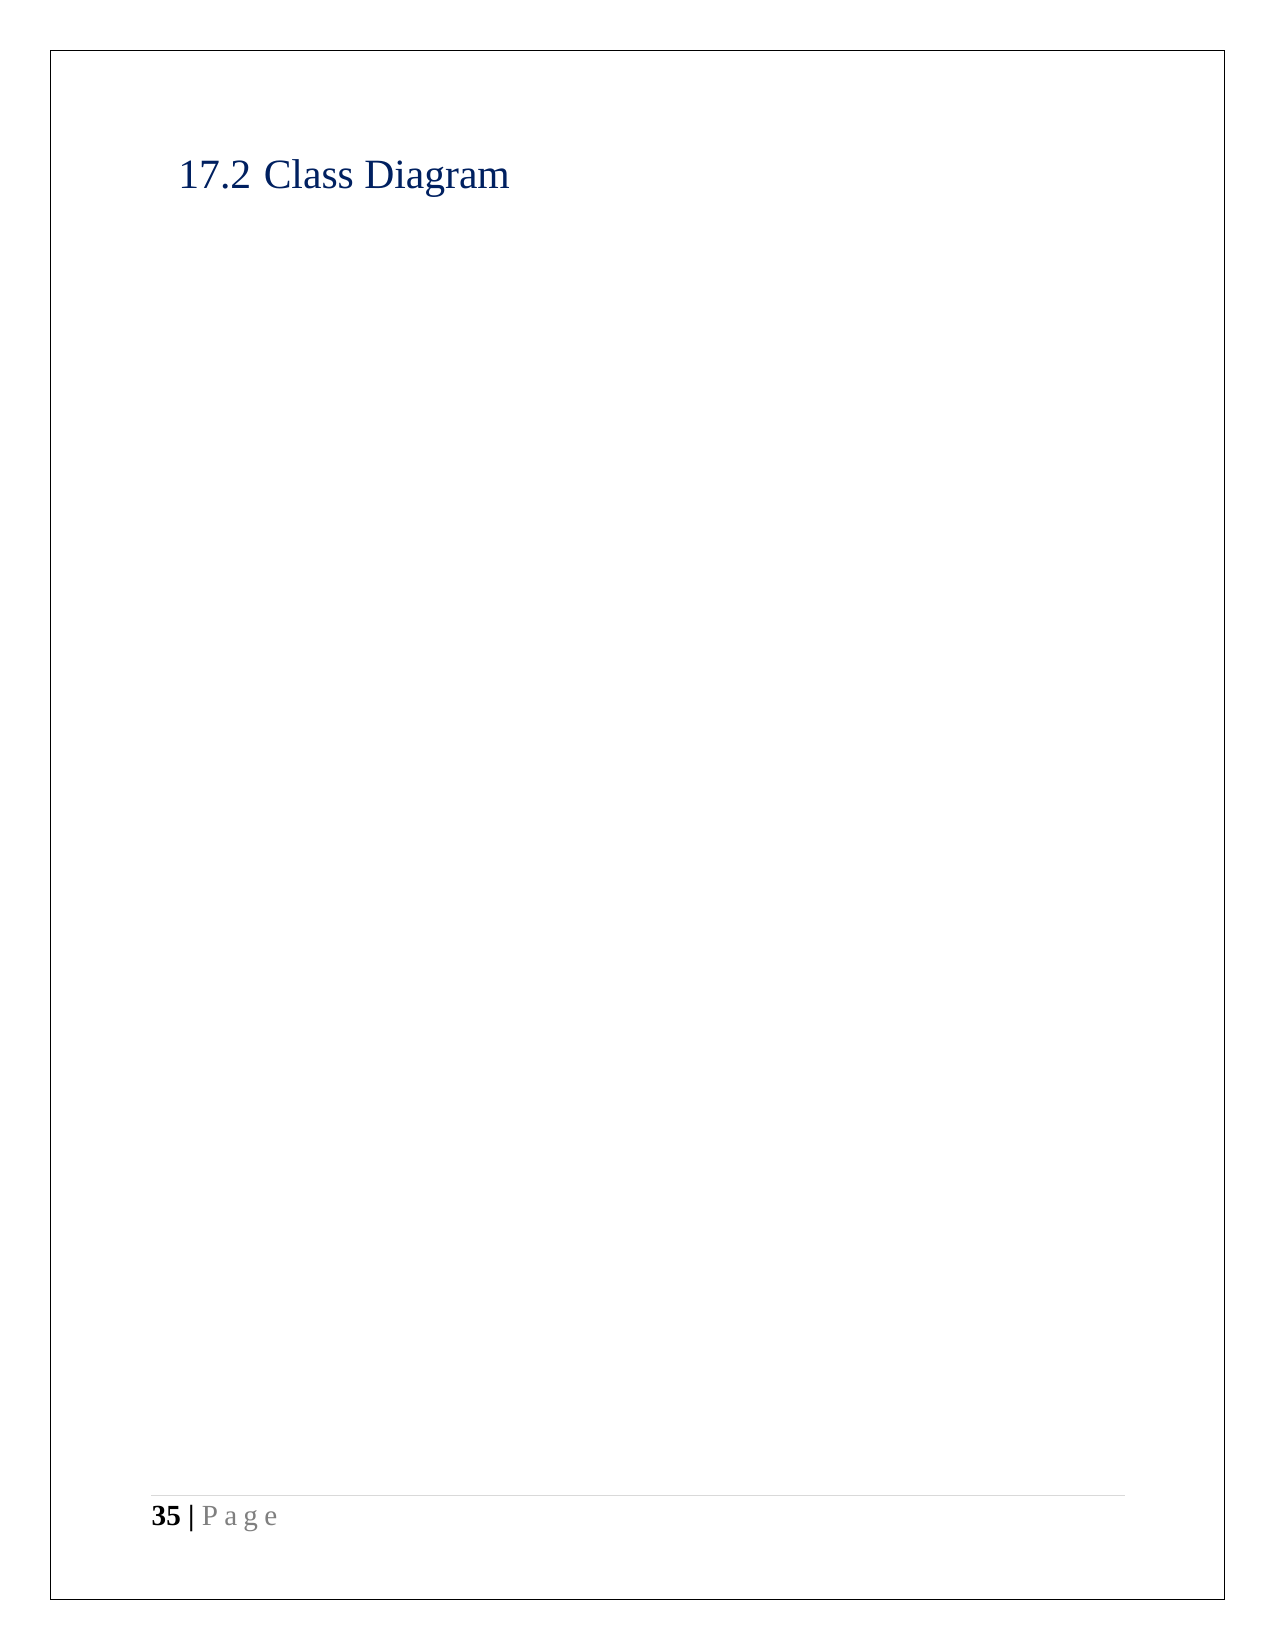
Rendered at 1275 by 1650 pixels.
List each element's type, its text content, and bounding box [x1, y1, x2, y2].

subtitle Class Diagram [178, 150, 1125, 198]
